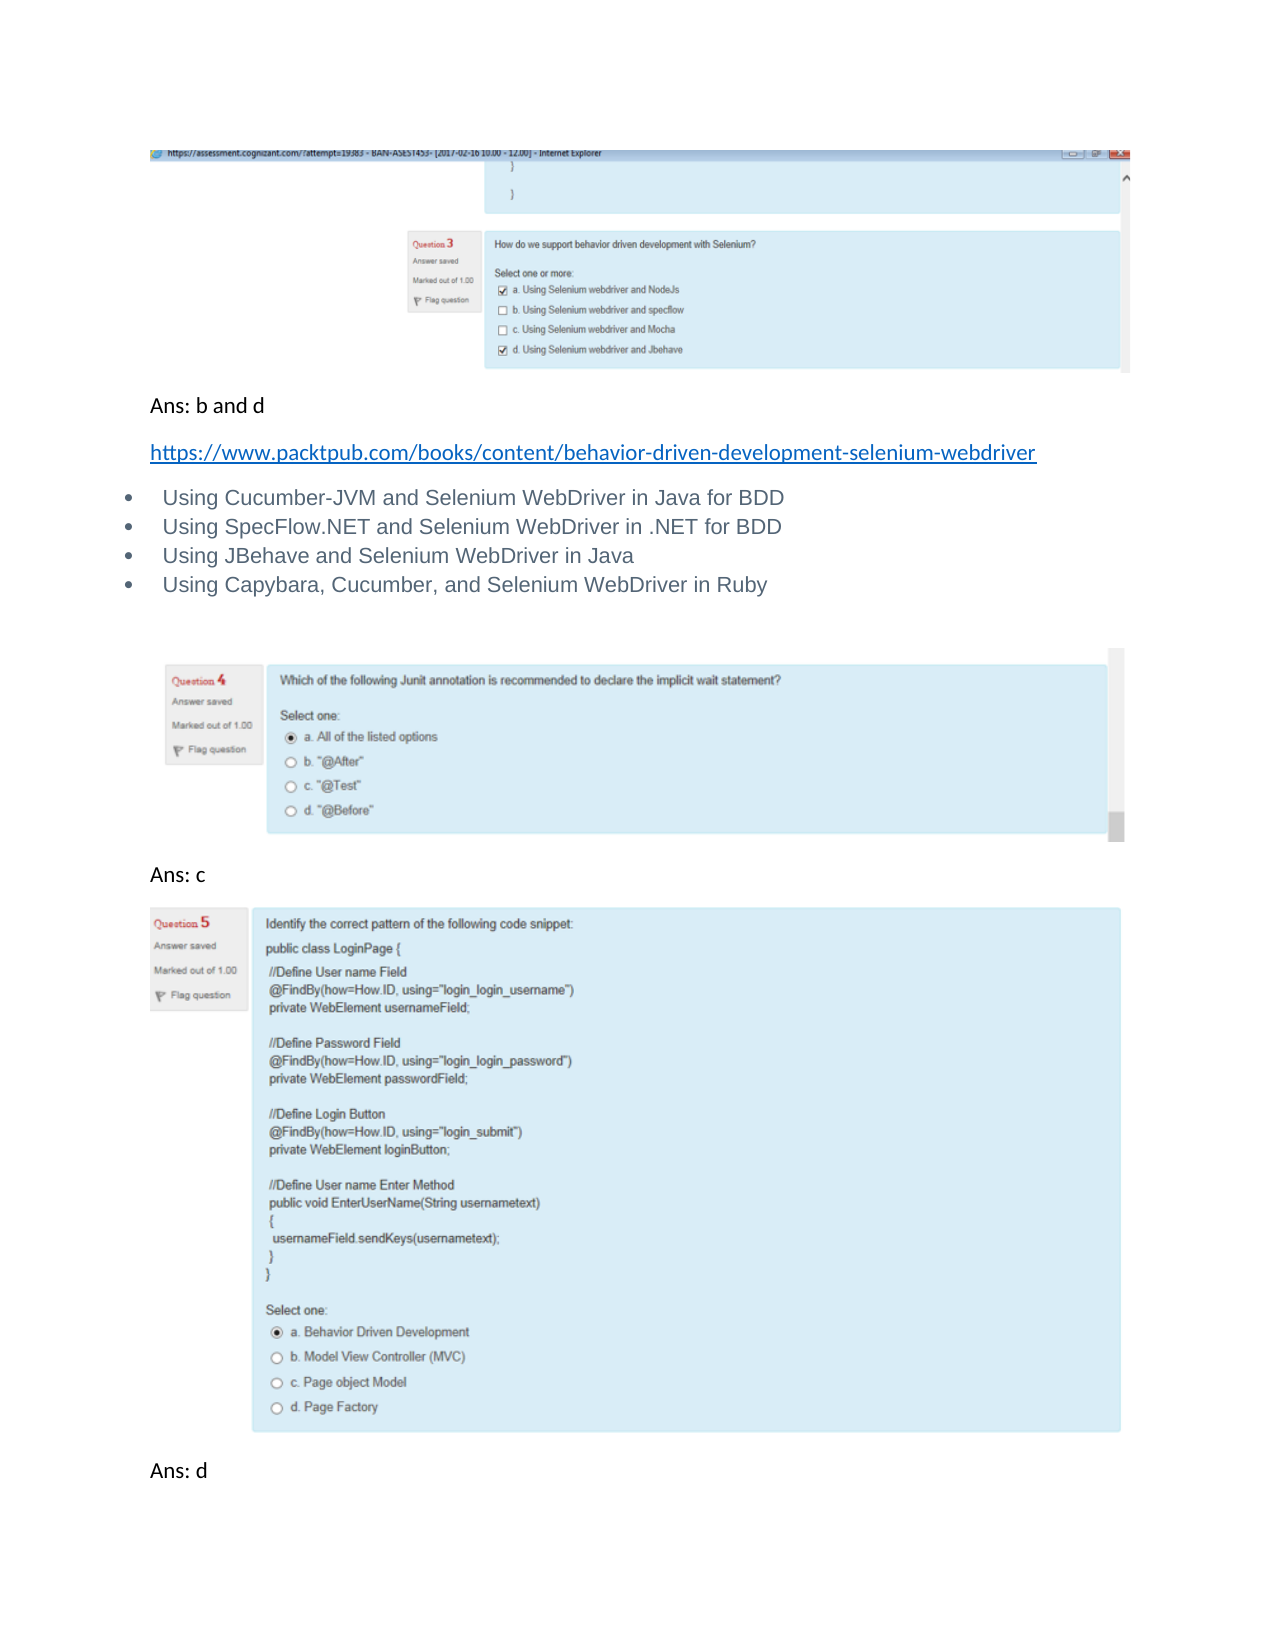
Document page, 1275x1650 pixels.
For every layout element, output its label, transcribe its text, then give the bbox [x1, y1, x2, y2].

picture [150, 150, 1131, 373]
list Using SpecFlow.NET and Selenium WebDriver in .NET for BDD [125, 514, 1125, 539]
list Using Cucumber-JVM and Selenium WebDriver in Java for BDD [125, 485, 1125, 510]
text Ans: d [150, 1456, 1125, 1484]
picture [150, 907, 1125, 1438]
text https://www.packtpub.com/books/content/behavior-driven-development-selenium-webdriver [150, 438, 1125, 466]
text Ans: b and d [150, 391, 1125, 419]
picture [150, 648, 1125, 842]
list Using Capybara, Cucumber, and Selenium WebDriver in Ruby [125, 572, 1125, 597]
text Ans: c [150, 861, 1125, 889]
list Using JBehave and Selenium WebDriver in Java [125, 543, 1125, 568]
